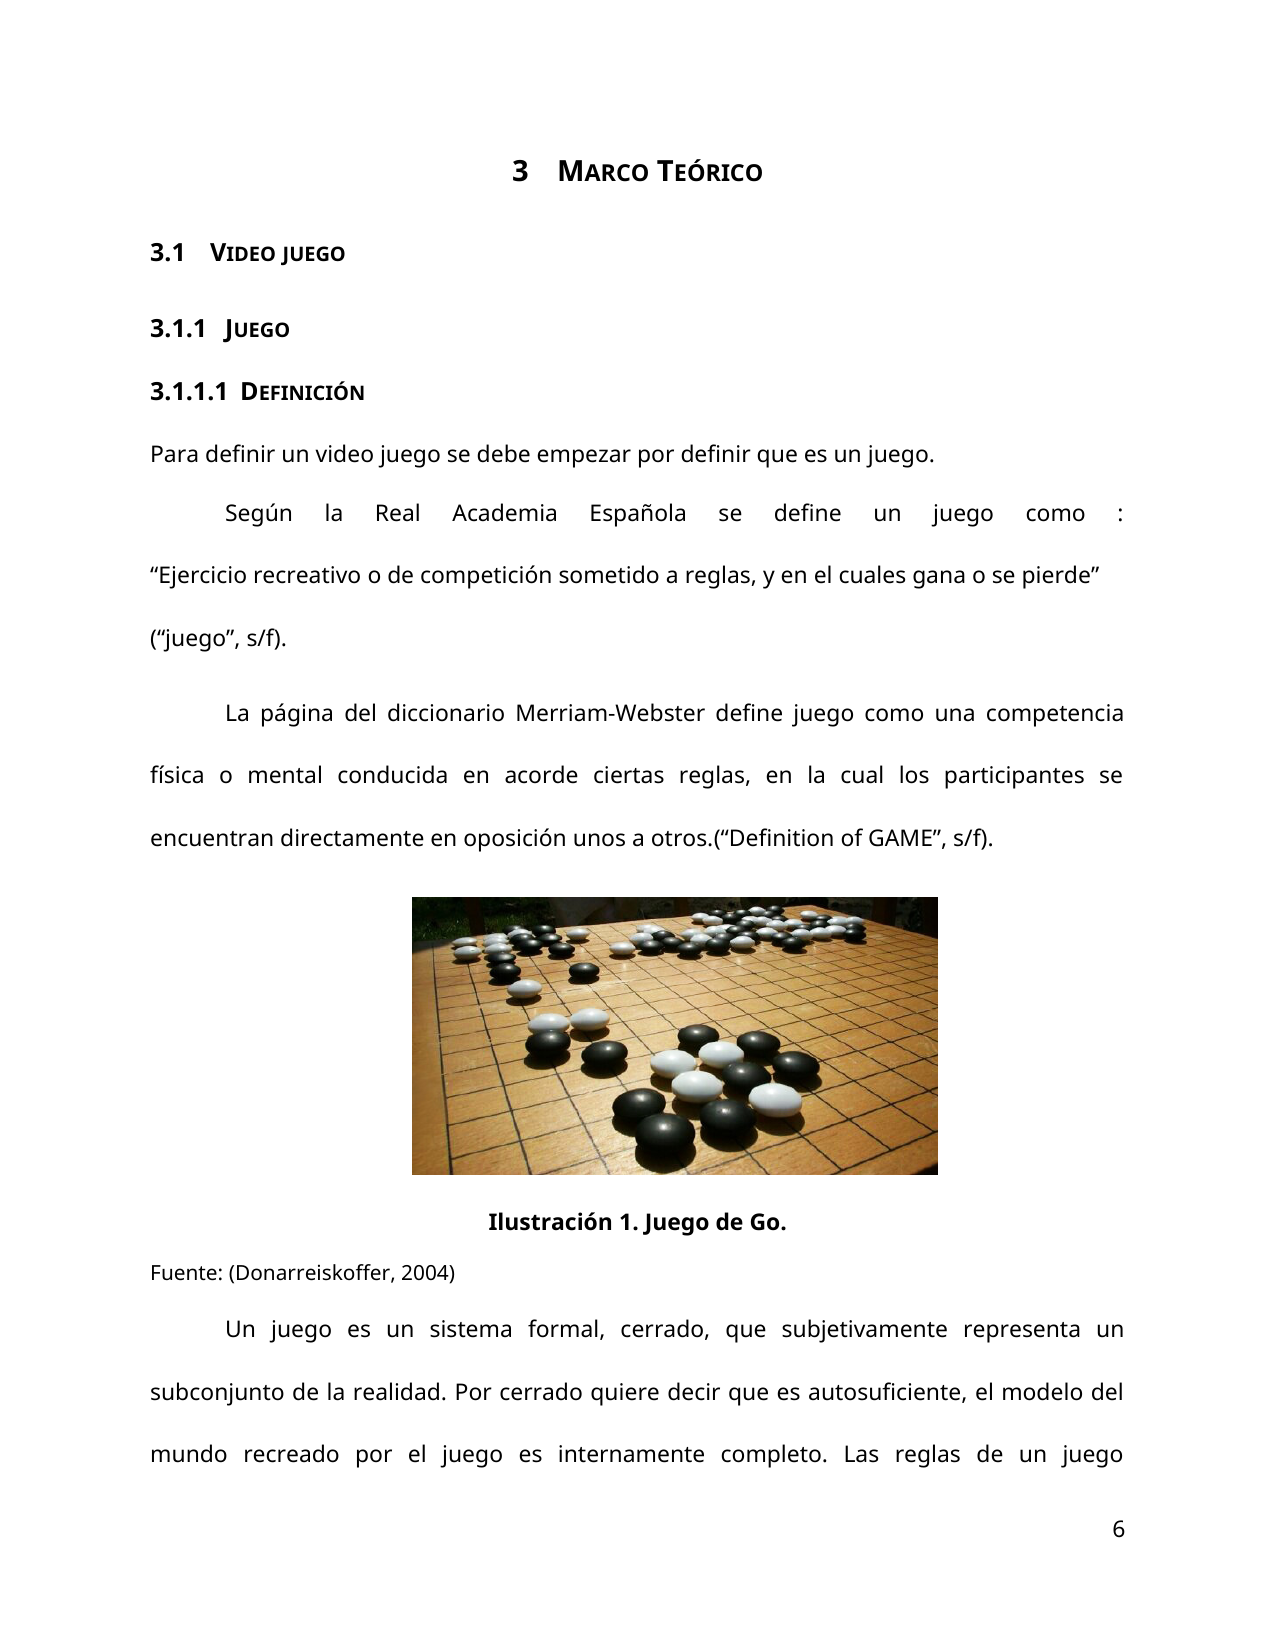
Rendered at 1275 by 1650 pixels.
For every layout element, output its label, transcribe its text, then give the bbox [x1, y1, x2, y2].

text Para definir un video juego se debe empezar por definir que es un juego. [150, 438, 1125, 469]
text Ilustración 1. Juego de Go. [150, 1206, 1125, 1237]
text Según la Real Academia Española se define un juego como : “Ejercicio recreativo o de competición sometido a reglas, y en el cuales gana o se pierde” (“juego”, s/f). [150, 497, 1125, 653]
text Fuente: (Donarreiskoffer, 2004) [150, 1258, 1125, 1286]
subtitle Video juego [150, 234, 1125, 268]
picture [412, 897, 938, 1175]
subtitle Juego [150, 311, 1125, 344]
subtitle Definición [150, 374, 1125, 408]
text La página del diccionario Merriam-Webster define juego como una competencia física o mental conducida en acorde ciertas reglas, en la cual los participantes se encuentran directamente en oposición unos a otros.(“Definition of GAME”, s/f). [150, 697, 1125, 853]
subtitle Marco Teórico [150, 150, 1125, 190]
